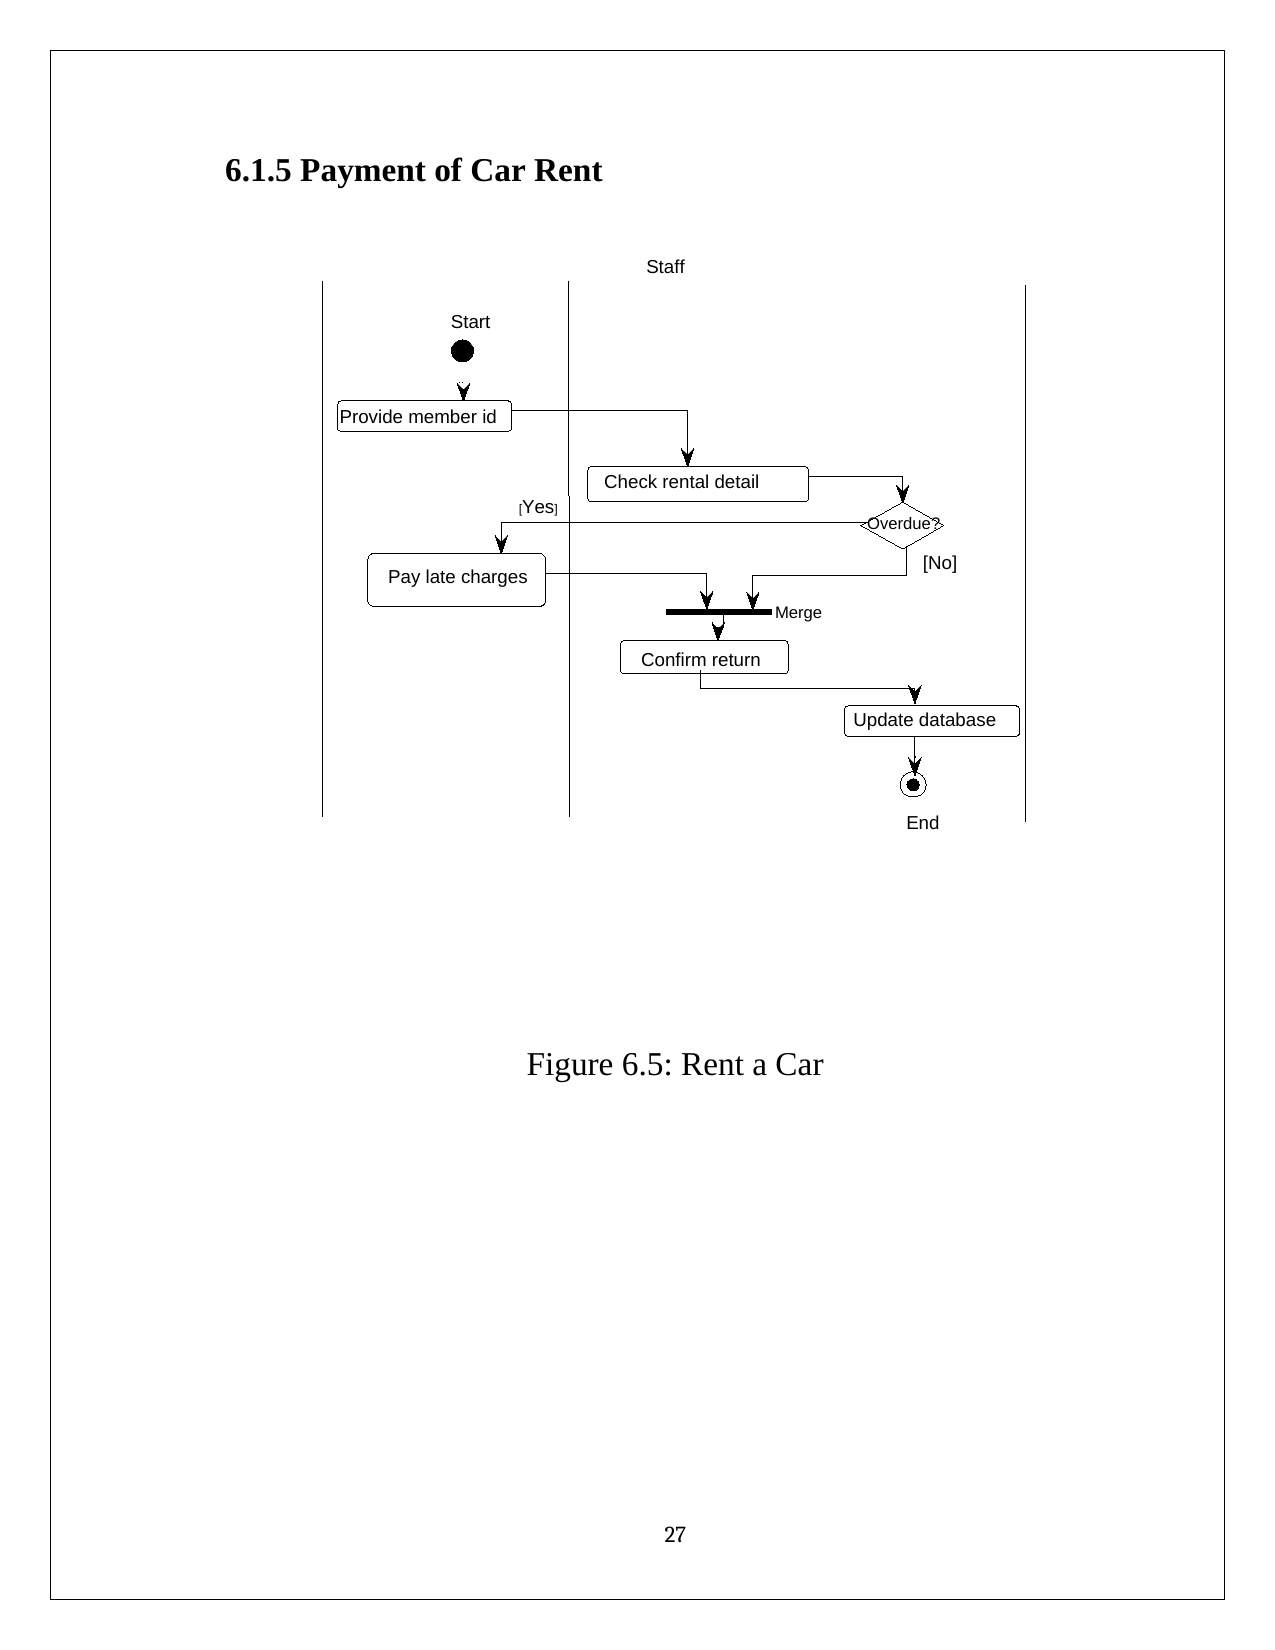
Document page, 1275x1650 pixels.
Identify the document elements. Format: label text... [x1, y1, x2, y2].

text Figure 6.5: Rent a Car [225, 1044, 1125, 1083]
text 6.1.5 Payment of Car Rent [225, 150, 1125, 188]
